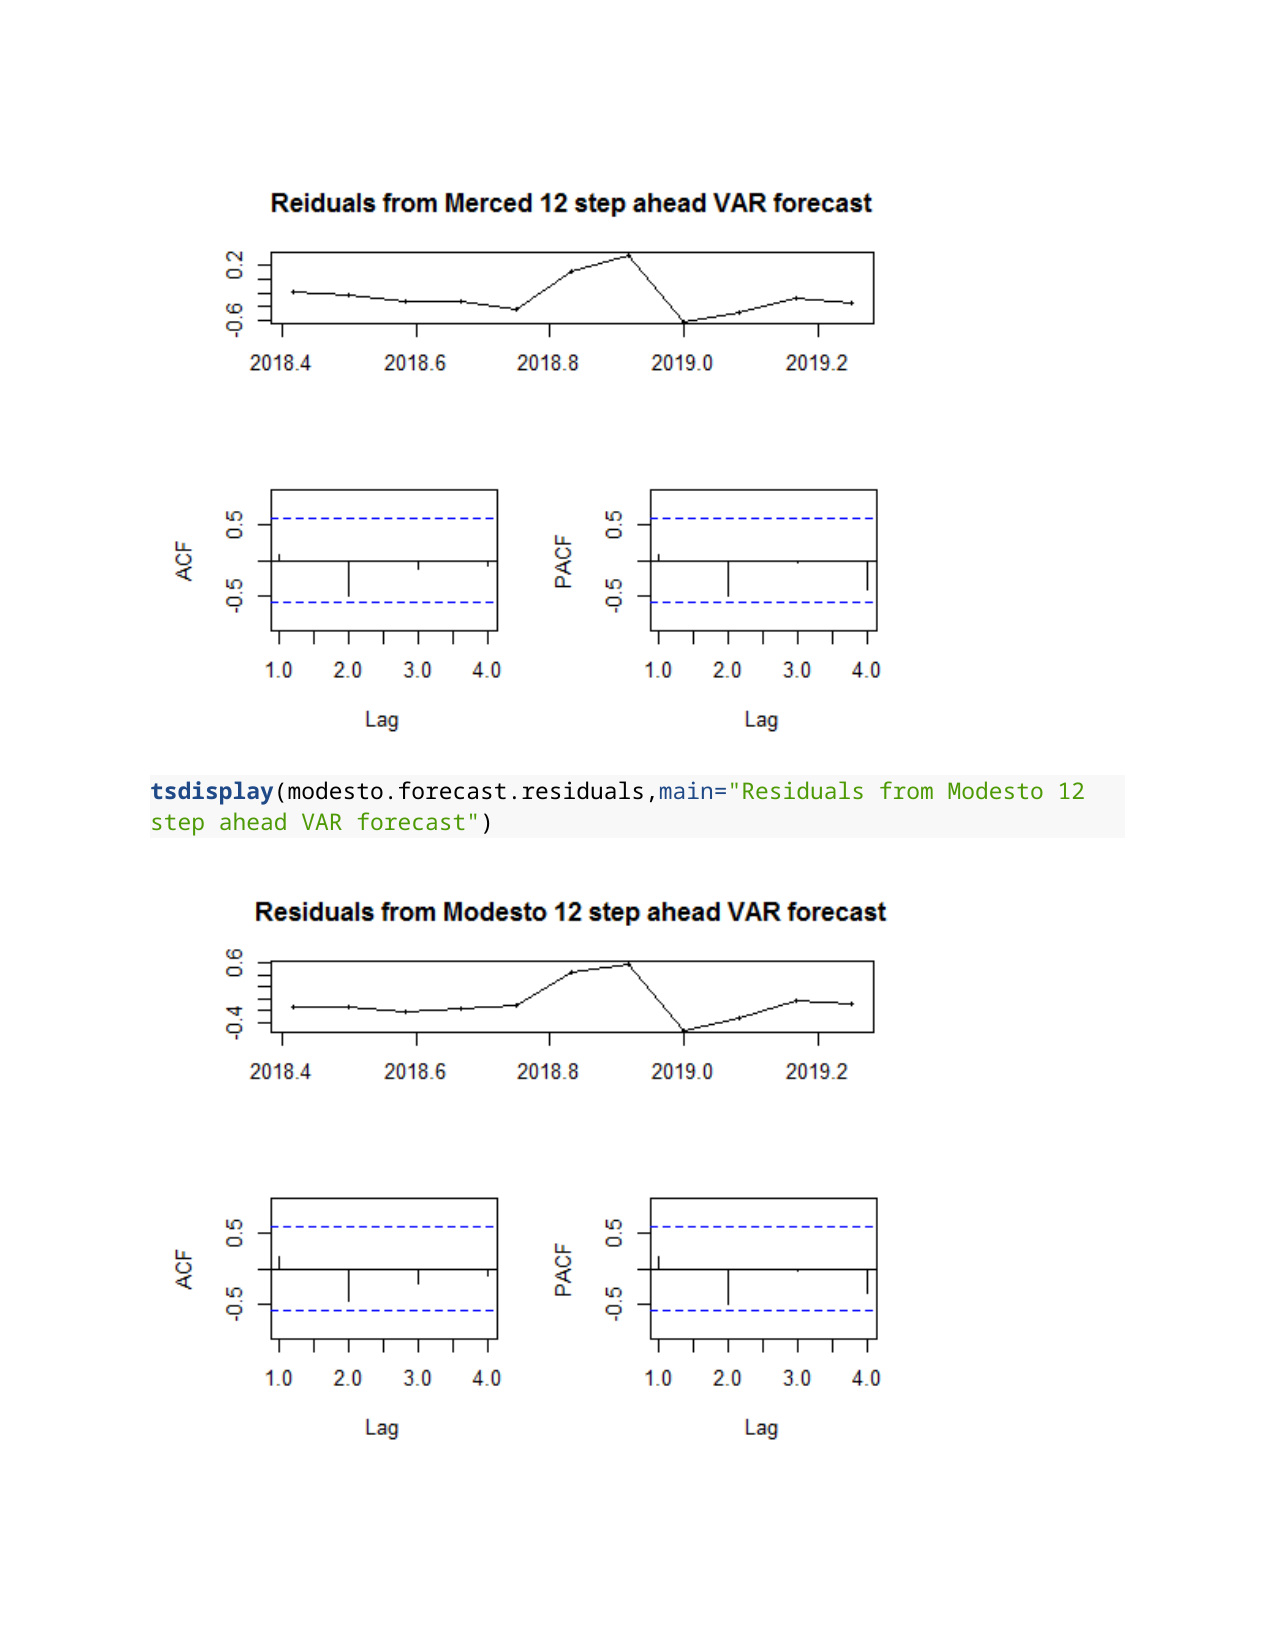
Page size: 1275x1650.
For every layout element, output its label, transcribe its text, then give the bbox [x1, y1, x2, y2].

picture [168, 150, 927, 757]
picture [168, 858, 927, 1465]
text tsdisplay(modesto.forecast.residuals,main="Residuals from Modesto 12 step ahead VAR forecast") [494, 775, 1125, 838]
